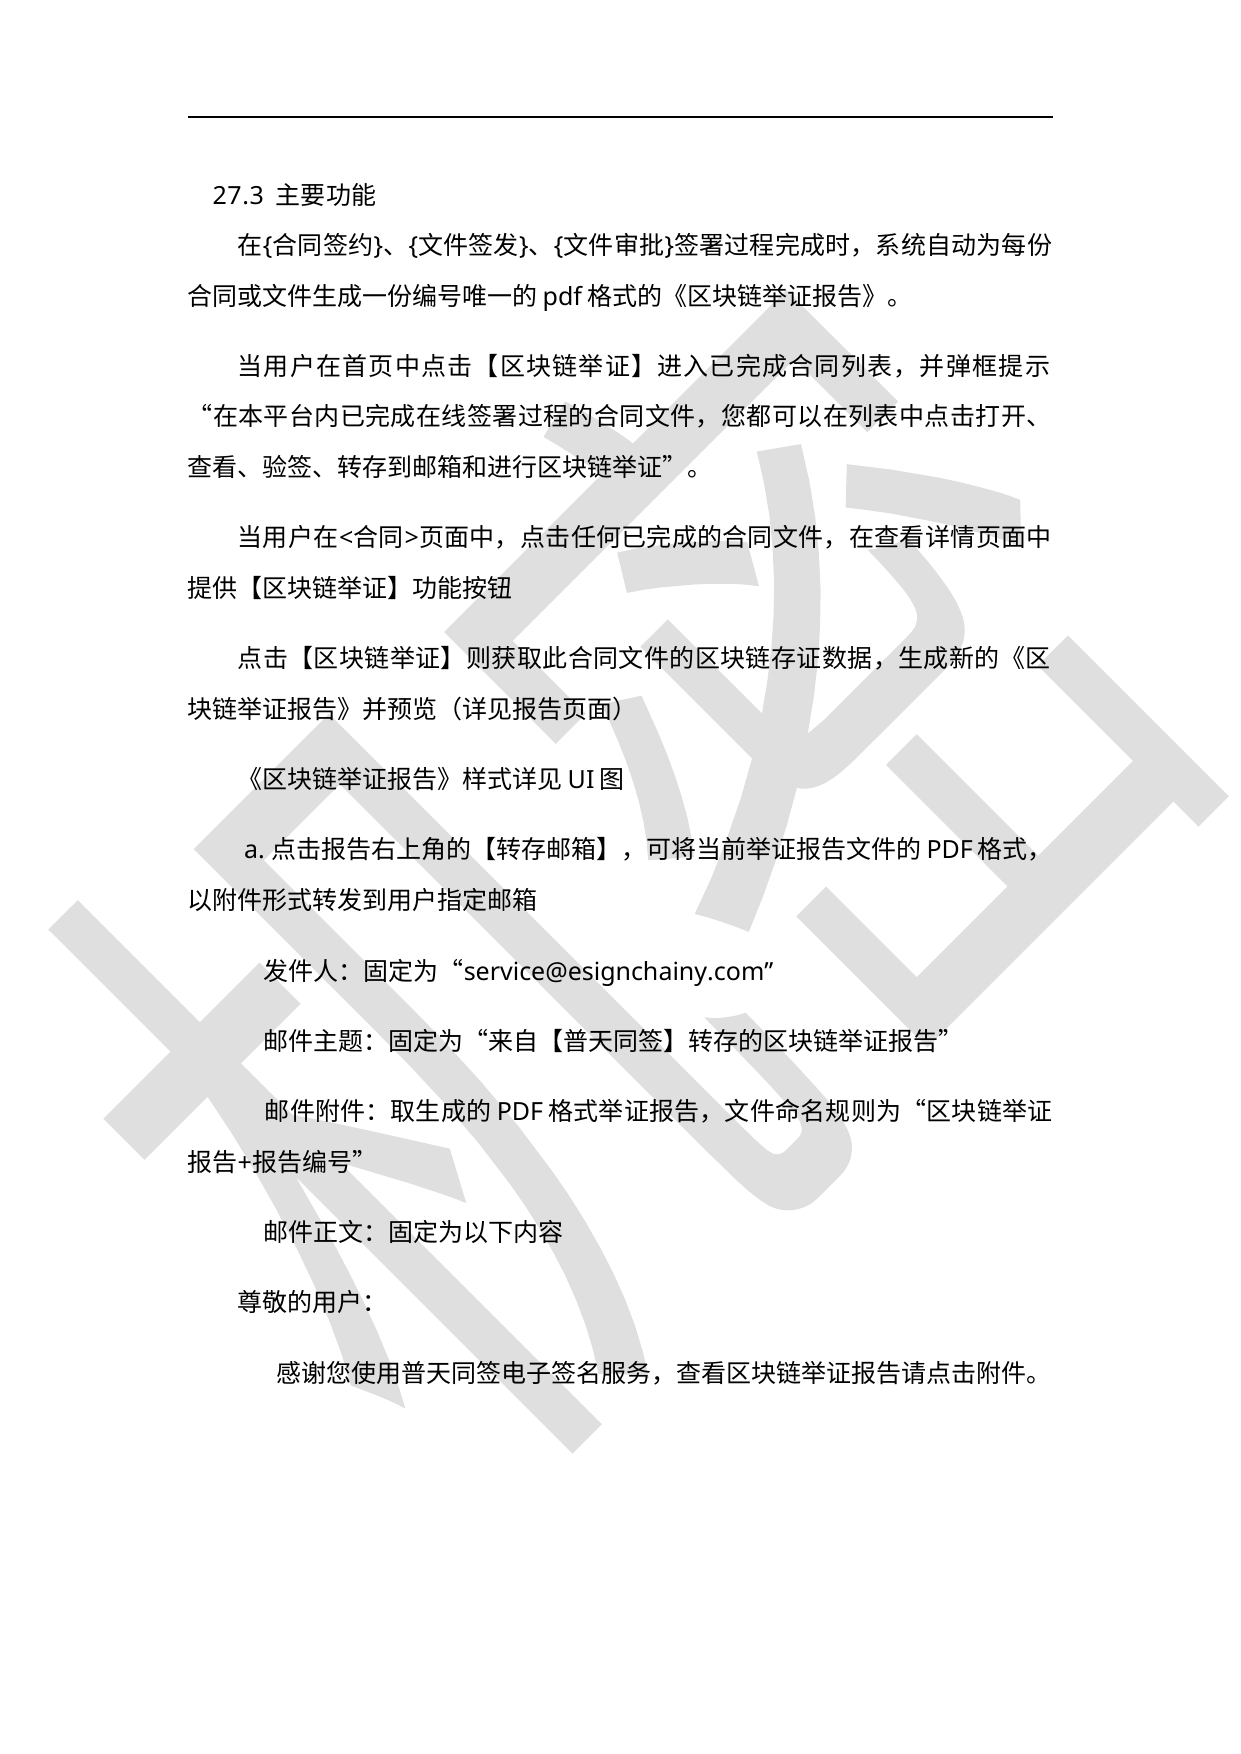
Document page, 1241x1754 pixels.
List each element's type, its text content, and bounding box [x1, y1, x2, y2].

text 点击【区块链举证】则获取此合同文件的区块链存证数据，生成新的《区块链举证报告》并预览（详见报告页面） [187, 635, 1053, 729]
text 尊敬的用户： [187, 1279, 1053, 1323]
text 邮件附件：取生成的PDF格式举证报告，文件命名规则为“区块链举证报告+报告编号” [187, 1088, 1053, 1182]
text 在{合同签约}、{文件签发}、{文件审批}签署过程完成时，系统自动为每份合同或文件生成一份编号唯一的pdf格式的《区块链举证报告》。 [187, 221, 1053, 316]
text 当用户在<合同>页面中，点击任何已完成的合同文件，在查看详情页面中提供【区块链举证】功能按钮 [187, 514, 1053, 609]
text 邮件正文：固定为以下内容 [187, 1209, 1053, 1253]
subtitle 主要功能 [212, 172, 1028, 216]
text 《区块链举证报告》样式详见UI图 [187, 756, 1053, 800]
text 感谢您使用普天同签电子签名服务，查看区块链举证报告请点击附件。 [187, 1349, 1053, 1393]
text 当用户在首页中点击【区块链举证】进入已完成合同列表，并弹框提示“在本平台内已完成在线签署过程的合同文件，您都可以在列表中点击打开、查看、验签、转存到邮箱和进行区块链举证”。 [187, 342, 1053, 488]
text 发件人：固定为“service@esignchainy.com” [187, 947, 1053, 991]
text 邮件主题：固定为“来自【普天同签】转存的区块链举证报告” [187, 1017, 1053, 1061]
text a. 点击报告右上角的【转存邮箱】，可将当前举证报告文件的PDF格式，以附件形式转发到用户指定邮箱 [187, 826, 1053, 921]
